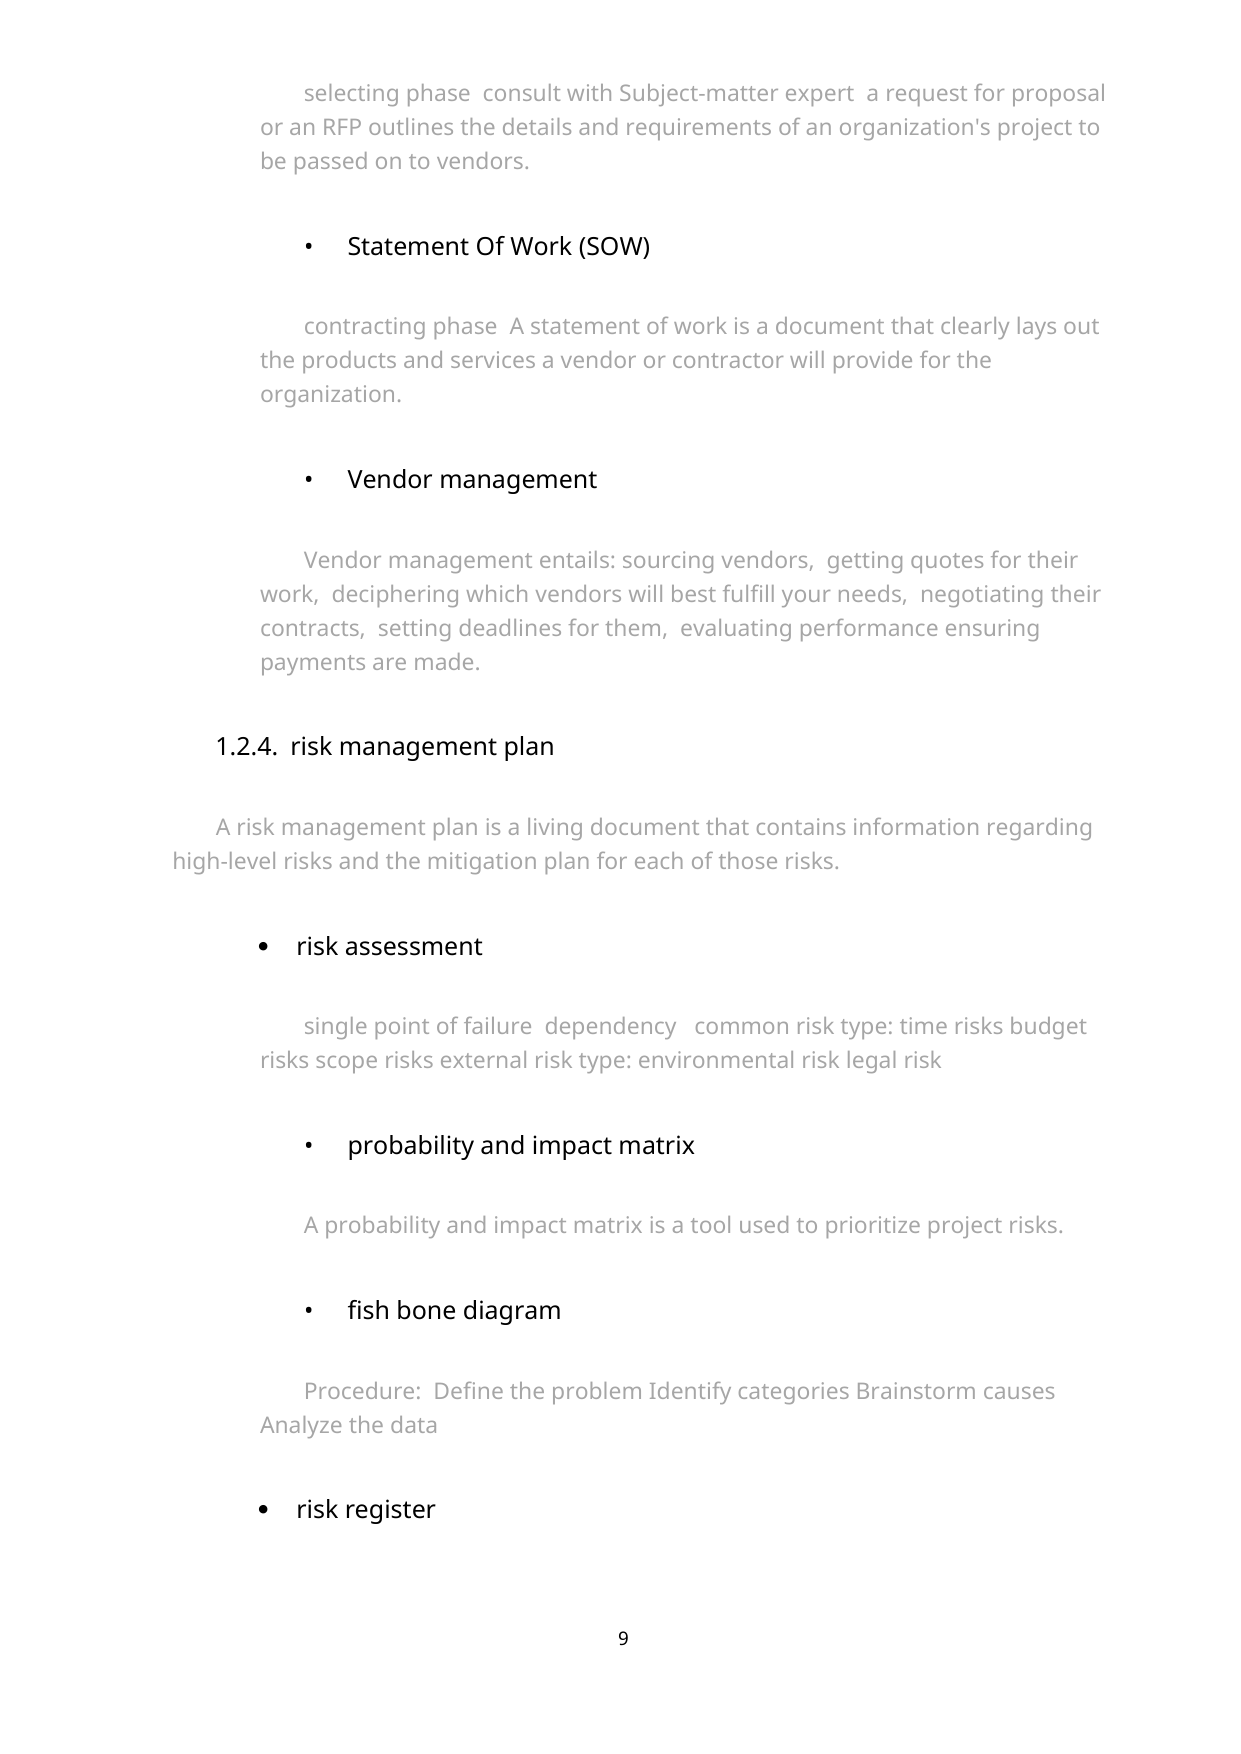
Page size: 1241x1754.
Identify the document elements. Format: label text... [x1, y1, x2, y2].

list risk register [259, 1475, 1118, 1543]
text A risk management plan is a living document that contains information regarding high-level risks and the mitigation plan for each of those risks. [172, 809, 1118, 877]
text • fish bone diagram [304, 1276, 1118, 1344]
list risk assessment [259, 911, 1118, 979]
subtitle risk management plan [215, 712, 1118, 780]
text single point of failure dependency common risk type: time risks budget risks scope risks external risk type: environmental risk legal risk [260, 1009, 1118, 1077]
text A probability and impact matrix is a tool used to prioritize project risks. [260, 1208, 1118, 1242]
text selecting phase consult with Subject-matter expert a request for proposal or an RFP outlines the details and requirements of an organization's project to be passed on to vendors. [260, 76, 1118, 178]
text • Statement Of Work (SOW) [304, 212, 1118, 279]
text Procedure: Define the problem Identify categories Brainstorm causes Analyze the data [260, 1373, 1118, 1441]
text • Vendor management [304, 445, 1118, 513]
text Vendor management entails: sourcing vendors, getting quotes for their work, deciphering which vendors will best fulfill your needs, negotiating their contracts, setting deadlines for them, evaluating performance ensuring payments are made. [260, 542, 1118, 678]
text • probability and impact matrix [304, 1111, 1118, 1178]
text contracting phase A statement of work is a document that clearly lays out the products and services a vendor or contractor will provide for the organization. [260, 309, 1118, 411]
